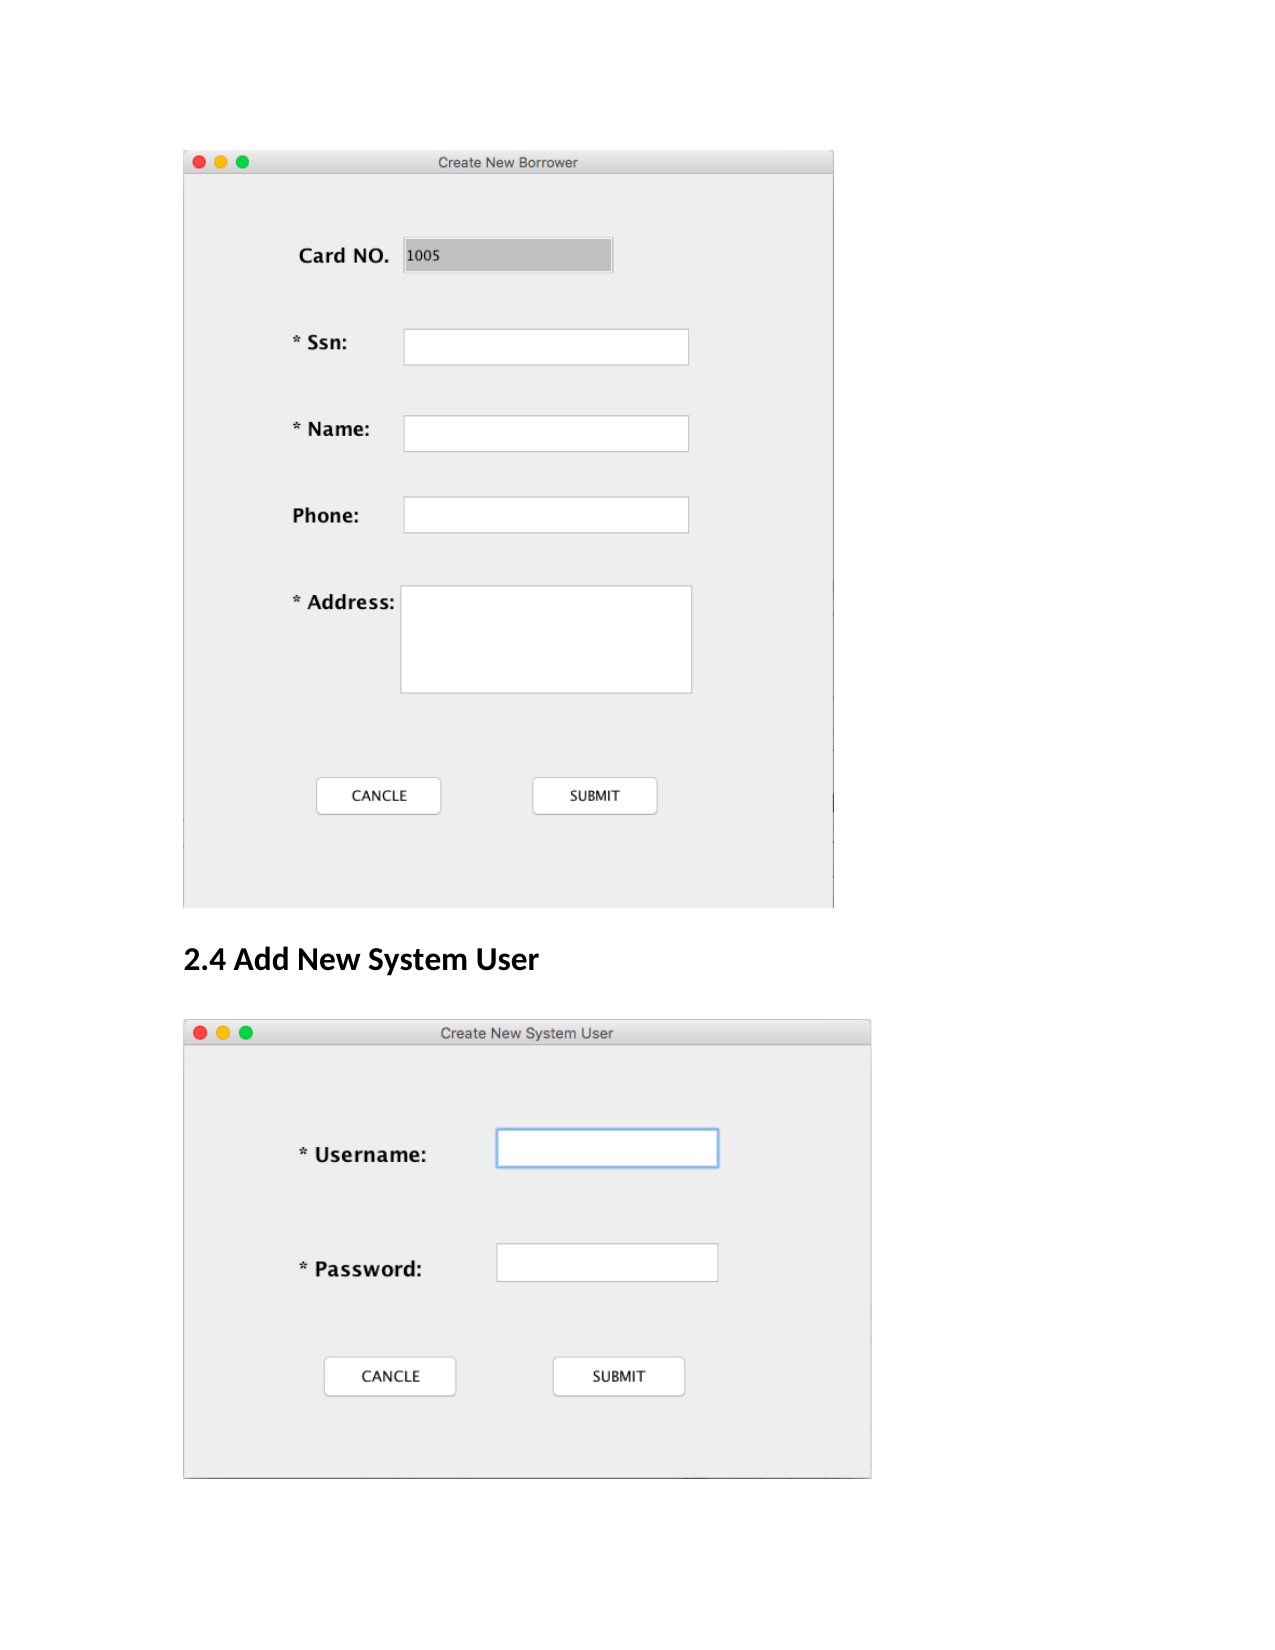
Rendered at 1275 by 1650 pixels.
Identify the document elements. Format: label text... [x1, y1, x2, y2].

text 2.4 Add New System User [150, 938, 1125, 979]
picture [183, 150, 834, 908]
picture [183, 1019, 872, 1479]
